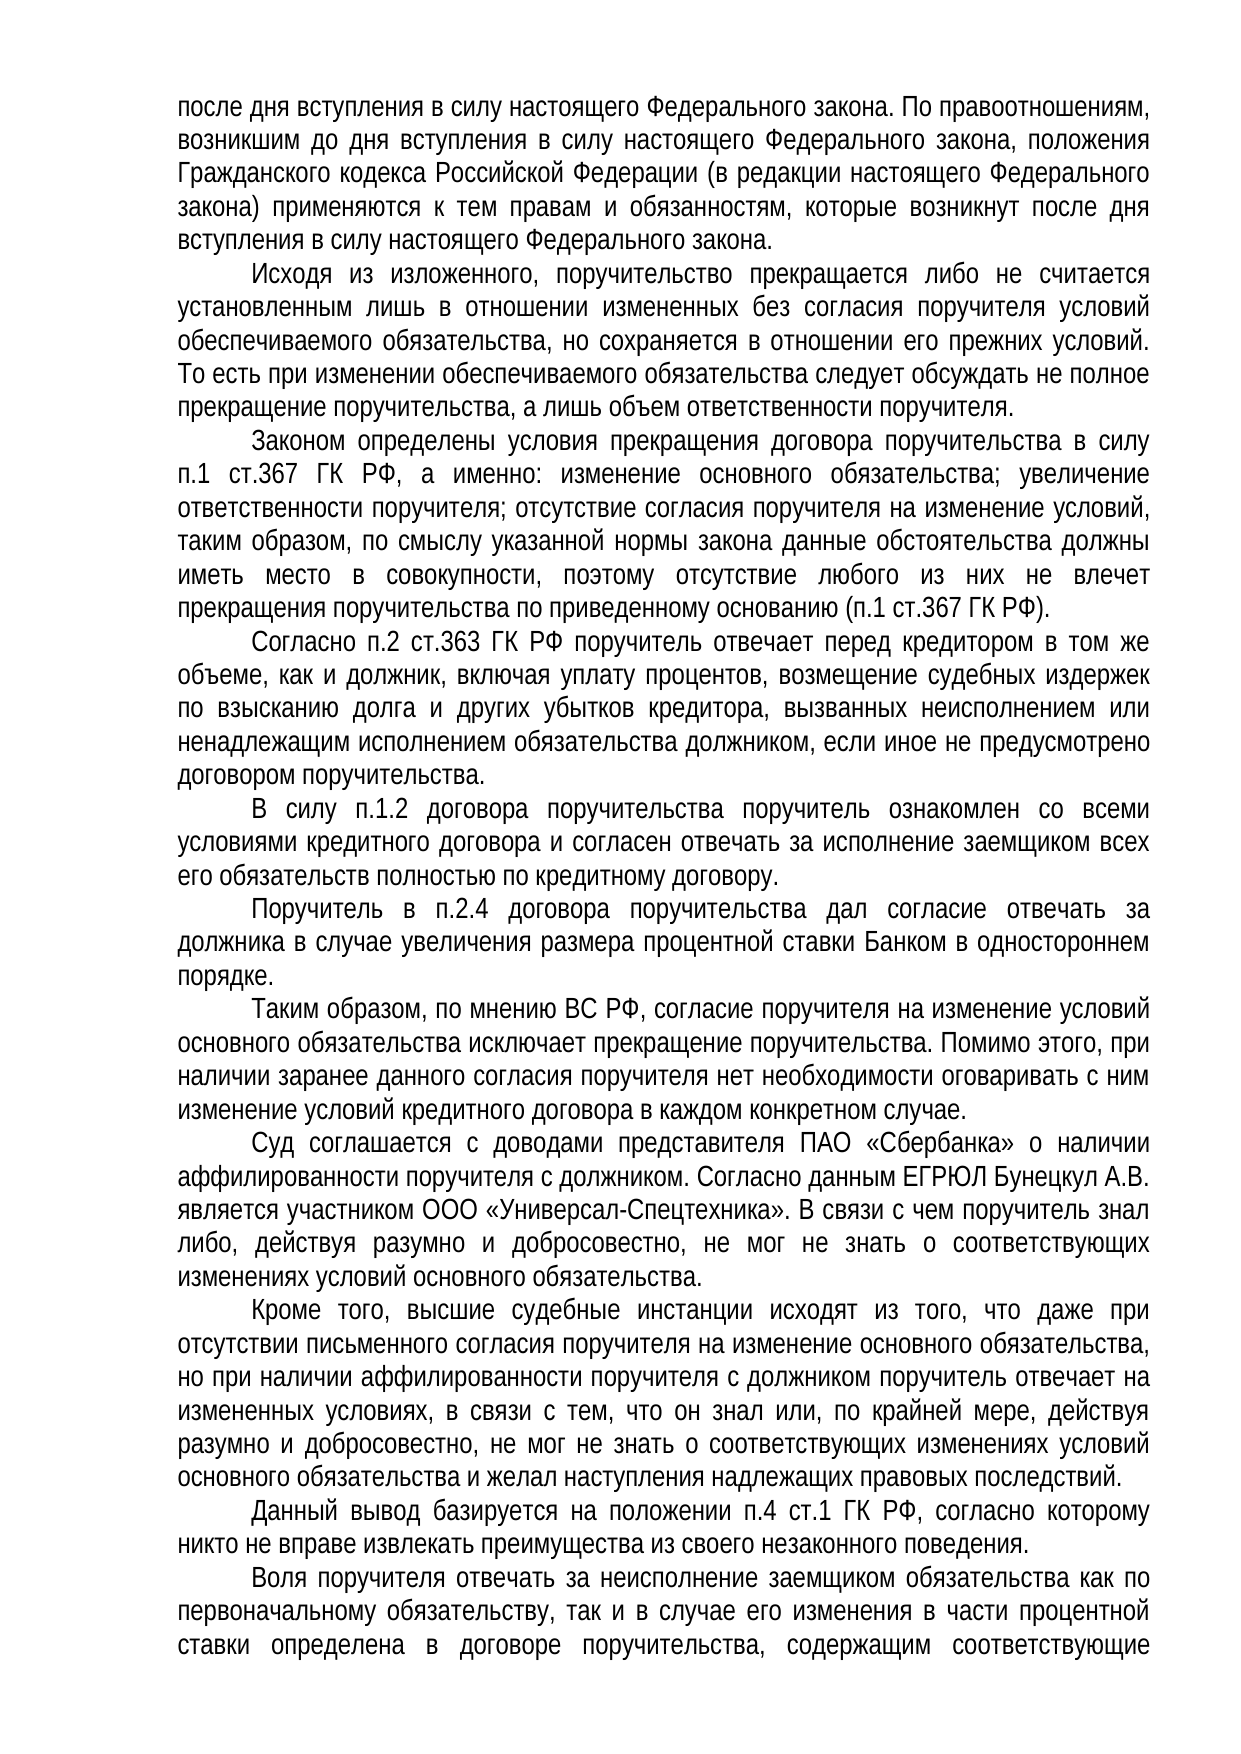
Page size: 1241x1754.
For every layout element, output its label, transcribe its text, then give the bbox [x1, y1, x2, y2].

text Кроме того, высшие судебные инстанции исходят из того, что даже при отсутствии письменного согласия поручителя на изменение основного обязательства, но при наличии аффилированности поручителя с должником поручитель отвечает на измененных условиях, в связи с тем, что он знал или, по крайней мере, действуя разумно и добросовестно, не мог не знать о соответствующих изменениях условий основного обязательства и желал наступления надлежащих правовых последствий. [177, 1292, 1152, 1493]
text Поручитель в п.2.4 договора поручительства дал согласие отвечать за должника в случае увеличения размера процентной ставки Банком в одностороннем порядке. [177, 891, 1152, 991]
text Законом определены условия прекращения договора поручительства в силу п.1 ст.367 ГК РФ, а именно: изменение основного обязательства; увеличение ответственности поручителя; отсутствие согласия поручителя на изменение условий, таким образом, по смыслу указанной нормы закона данные обстоятельства должны иметь место в совокупности, поэтому отсутствие любого из них не влечет прекращения поручительства по приведенному основанию (п.1 ст.367 ГК РФ). [177, 423, 1152, 624]
text Согласно п.2 ст.363 ГК РФ поручитель отвечает перед кредитором в том же объеме, как и должник, включая уплату процентов, возмещение судебных издержек по взысканию долга и других убытков кредитора, вызванных неисполнением или ненадлежащим исполнением обязательства должником, если иное не предусмотрено договором поручительства. [177, 624, 1152, 791]
text Таким образом, по мнению ВС РФ, согласие поручителя на изменение условий основного обязательства исключает прекращение поручительства. Помимо этого, при наличии заранее данного согласия поручителя нет необходимости оговаривать с ним изменение условий кредитного договора в каждом конкретном случае. [177, 991, 1152, 1125]
text Суд соглашается с доводами представителя ПАО «Сбербанка» о наличии аффилированности поручителя с должником. Согласно данным ЕГРЮЛ Бунецкул А.В. является участником ООО «Универсал-Спецтехника». В связи с чем поручитель знал либо, действуя разумно и добросовестно, не мог не знать о соответствующих изменениях условий основного обязательства. [177, 1125, 1152, 1292]
text Данный вывод базируется на положении п.4 ст.1 ГК РФ, согласно которому никто не вправе извлекать преимущества из своего незаконного поведения. [177, 1493, 1152, 1560]
text Исходя из изложенного, поручительство прекращается либо не считается установленным лишь в отношении измененных без согласия поручителя условий обеспечиваемого обязательства, но сохраняется в отношении его прежних условий. То есть при изменении обеспечиваемого обязательства следует обсуждать не полное прекращение поручительства, а лишь объем ответственности поручителя. [177, 256, 1152, 423]
text В силу п.1.2 договора поручительства поручитель ознакомлен со всеми условиями кредитного договора и согласен отвечать за исполнение заемщиком всех его обязательств полностью по кредитному договору. [177, 791, 1152, 891]
